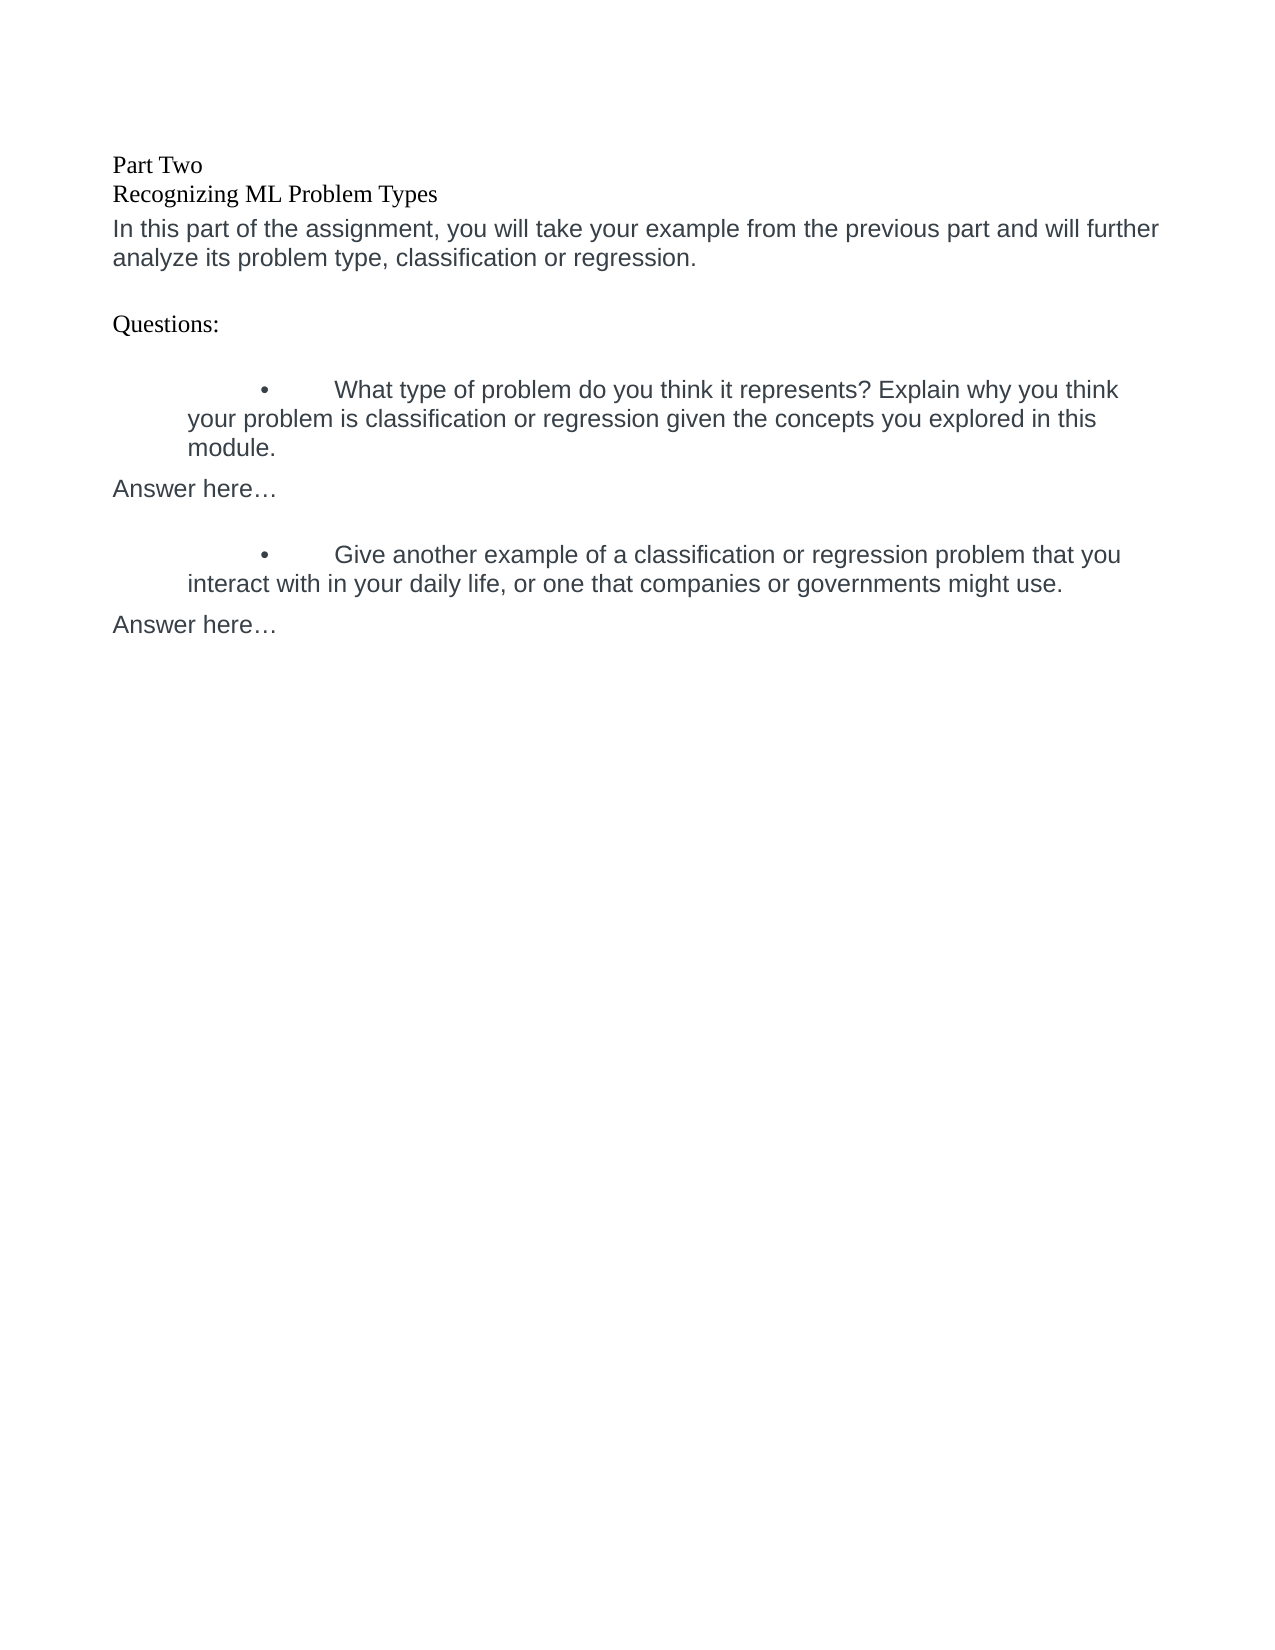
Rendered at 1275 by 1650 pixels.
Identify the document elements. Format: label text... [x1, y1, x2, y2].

text Answer here… [112, 610, 1162, 639]
text Questions: [112, 309, 1162, 337]
text In this part of the assignment, you will take your example from the previous part and will further analyze its problem type, classification or regression. [112, 214, 1162, 271]
text Part Two [112, 150, 1162, 179]
text Recognizing ML Problem Types [112, 179, 1162, 207]
text Answer here… [112, 474, 1162, 502]
text • What type of problem do you think it represents? Explain why you think your problem is classification or regression given the concepts you explored in this module. [187, 375, 1162, 461]
text • Give another example of a classification or regression problem that you interact with in your daily life, or one that companies or governments might use. [187, 540, 1162, 597]
